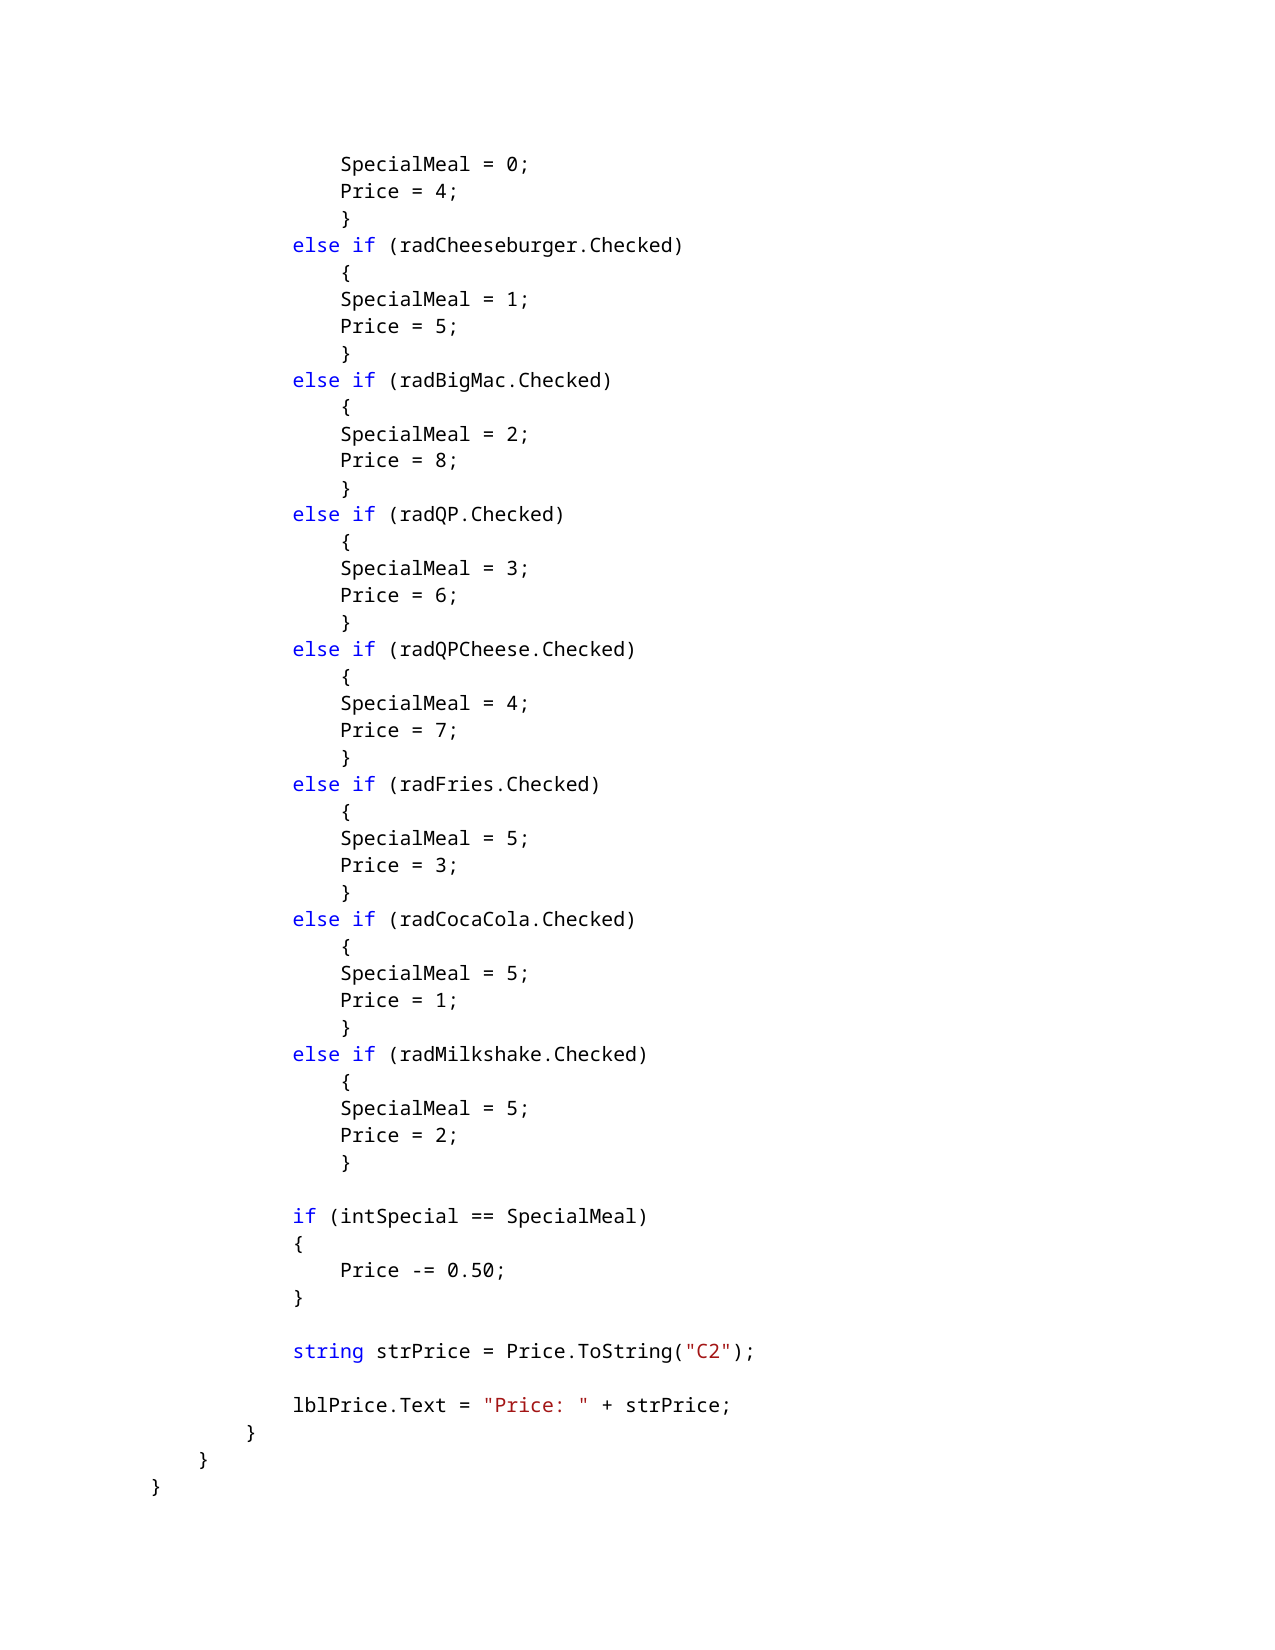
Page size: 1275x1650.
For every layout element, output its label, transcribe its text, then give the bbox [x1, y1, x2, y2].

text SpecialMeal = 0; [150, 150, 1125, 177]
text } [150, 1148, 1125, 1175]
text SpecialMeal = 5; [150, 1094, 1125, 1121]
text } [150, 1418, 1125, 1445]
text } [150, 878, 1125, 905]
text { [150, 932, 1125, 959]
text else if (radMilkshake.Checked) [150, 1040, 1125, 1067]
text Price = 8; [150, 447, 1125, 474]
text { [150, 1067, 1125, 1094]
text Price = 1; [150, 986, 1125, 1013]
text else if (radCocaCola.Checked) [150, 905, 1125, 932]
text else if (radCheeseburger.Checked) [150, 231, 1125, 258]
text else if (radBigMac.Checked) [150, 366, 1125, 393]
text { [150, 663, 1125, 689]
text } [150, 609, 1125, 636]
text Price = 2; [150, 1121, 1125, 1148]
text SpecialMeal = 3; [150, 555, 1125, 582]
text } [150, 1283, 1125, 1310]
text SpecialMeal = 1; [150, 285, 1125, 312]
text { [150, 1229, 1125, 1256]
text Price = 5; [150, 312, 1125, 339]
text } [150, 204, 1125, 231]
text else if (radQP.Checked) [150, 501, 1125, 528]
text SpecialMeal = 5; [150, 959, 1125, 986]
text } [150, 474, 1125, 501]
text lblPrice.Text = "Price: " + strPrice; [150, 1391, 1125, 1418]
text Price -= 0.50; [150, 1256, 1125, 1283]
text { [150, 797, 1125, 824]
text string strPrice = Price.ToString("C2"); [150, 1337, 1125, 1364]
text Price = 6; [150, 582, 1125, 609]
text SpecialMeal = 2; [150, 420, 1125, 447]
text } [150, 1013, 1125, 1040]
text { [150, 528, 1125, 555]
text else if (radFries.Checked) [150, 771, 1125, 797]
text else if (radQPCheese.Checked) [150, 636, 1125, 663]
text { [150, 258, 1125, 285]
text } [150, 339, 1125, 366]
text } [150, 1472, 1125, 1499]
text } [150, 1445, 1125, 1472]
text if (intSpecial == SpecialMeal) [150, 1202, 1125, 1229]
text Price = 4; [150, 177, 1125, 204]
text SpecialMeal = 5; [150, 824, 1125, 851]
text { [150, 393, 1125, 420]
text } [150, 743, 1125, 771]
text Price = 3; [150, 851, 1125, 878]
text Price = 7; [150, 717, 1125, 743]
text SpecialMeal = 4; [150, 689, 1125, 717]
